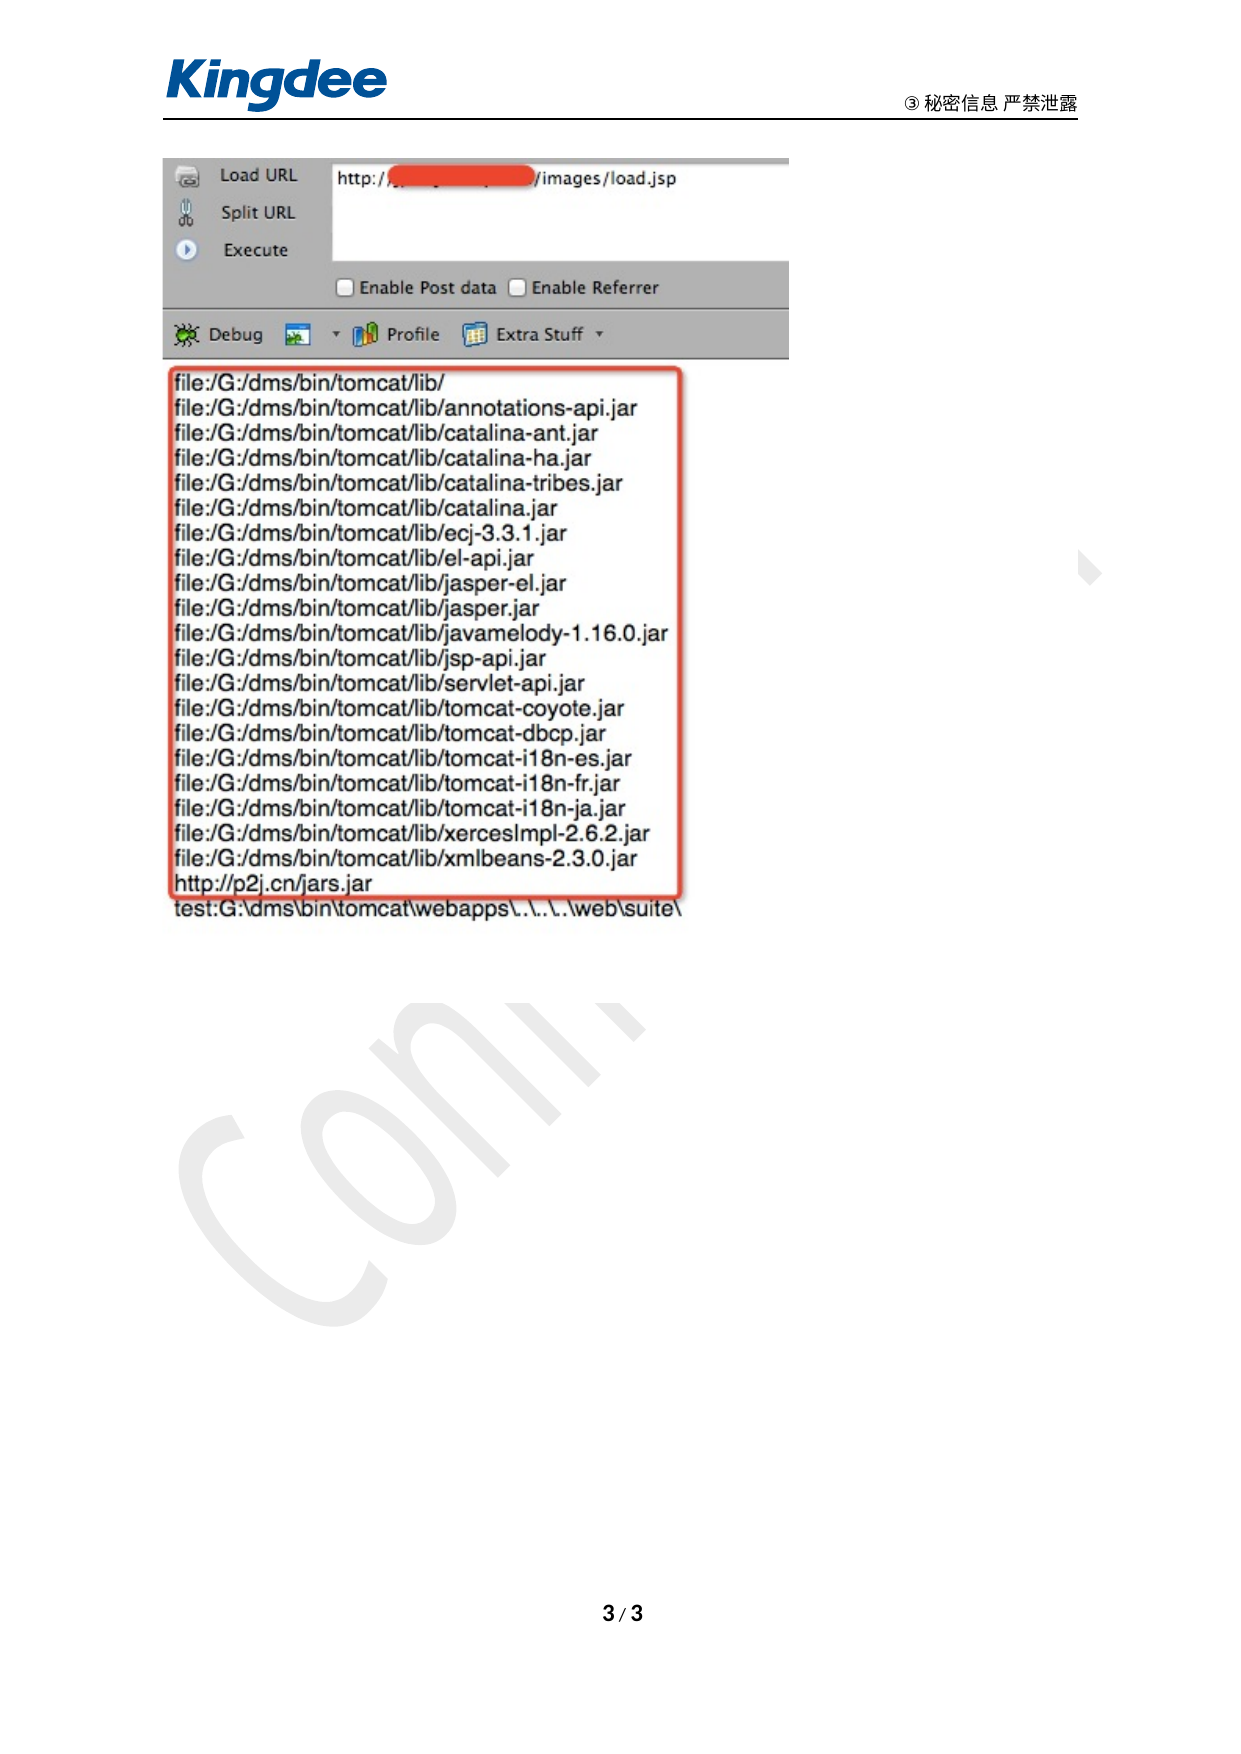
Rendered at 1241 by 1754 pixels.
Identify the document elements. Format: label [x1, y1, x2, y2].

picture [162, 158, 789, 979]
